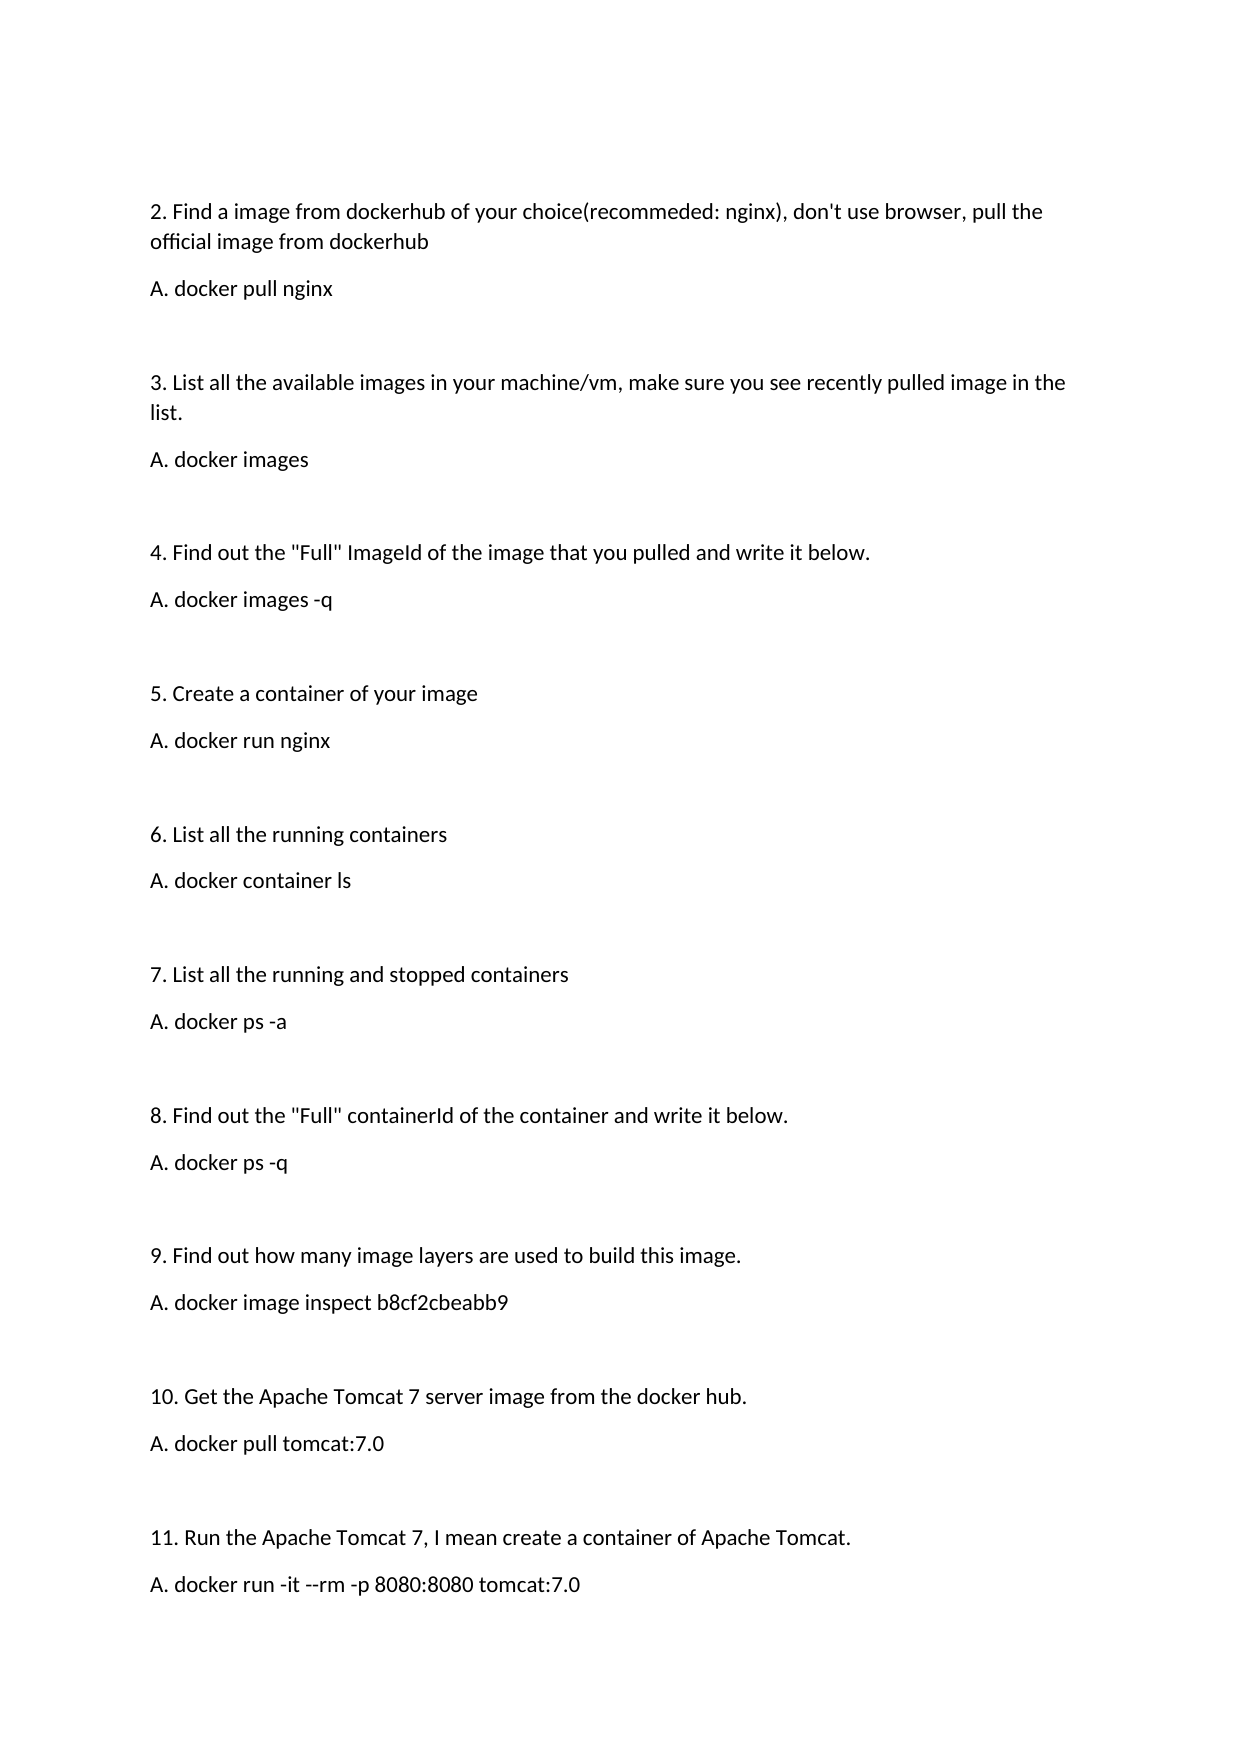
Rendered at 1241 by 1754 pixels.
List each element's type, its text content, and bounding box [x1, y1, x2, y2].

text 7. List all the running and stopped containers [150, 960, 1090, 988]
text 10. Get the Apache Tomcat 7 server image from the docker hub. [150, 1382, 1090, 1410]
text A. docker ps -a [150, 1007, 1090, 1035]
text A. docker container ls [150, 867, 1090, 895]
text 4. Find out the "Full" ImageId of the image that you pulled and write it below. [150, 538, 1090, 567]
text 2. Find a image from dockerhub of your choice(recommeded: nginx), don't use browser, pull the official image from dockerhub [150, 197, 1090, 255]
text A. docker images -q [150, 585, 1090, 613]
text A. docker run -it --rm -p 8080:8080 tomcat:7.0 [150, 1570, 1090, 1598]
text A. docker image inspect b8cf2cbeabb9 [150, 1288, 1090, 1317]
text 8. Find out the "Full" containerId of the container and write it below. [150, 1101, 1090, 1129]
text 3. List all the available images in your machine/vm, make sure you see recently pulled image in the list. [150, 368, 1090, 426]
text 11. Run the Apache Tomcat 7, I mean create a container of Apache Tomcat. [150, 1523, 1090, 1551]
text 9. Find out how many image layers are used to build this image. [150, 1242, 1090, 1270]
text A. docker pull tomcat:7.0 [150, 1429, 1090, 1457]
text 6. List all the running containers [150, 820, 1090, 848]
text A. docker ps -q [150, 1148, 1090, 1176]
text A. docker images [150, 445, 1090, 473]
text 5. Create a container of your image [150, 679, 1090, 707]
text A. docker run nginx [150, 726, 1090, 754]
text A. docker pull nginx [150, 274, 1090, 302]
